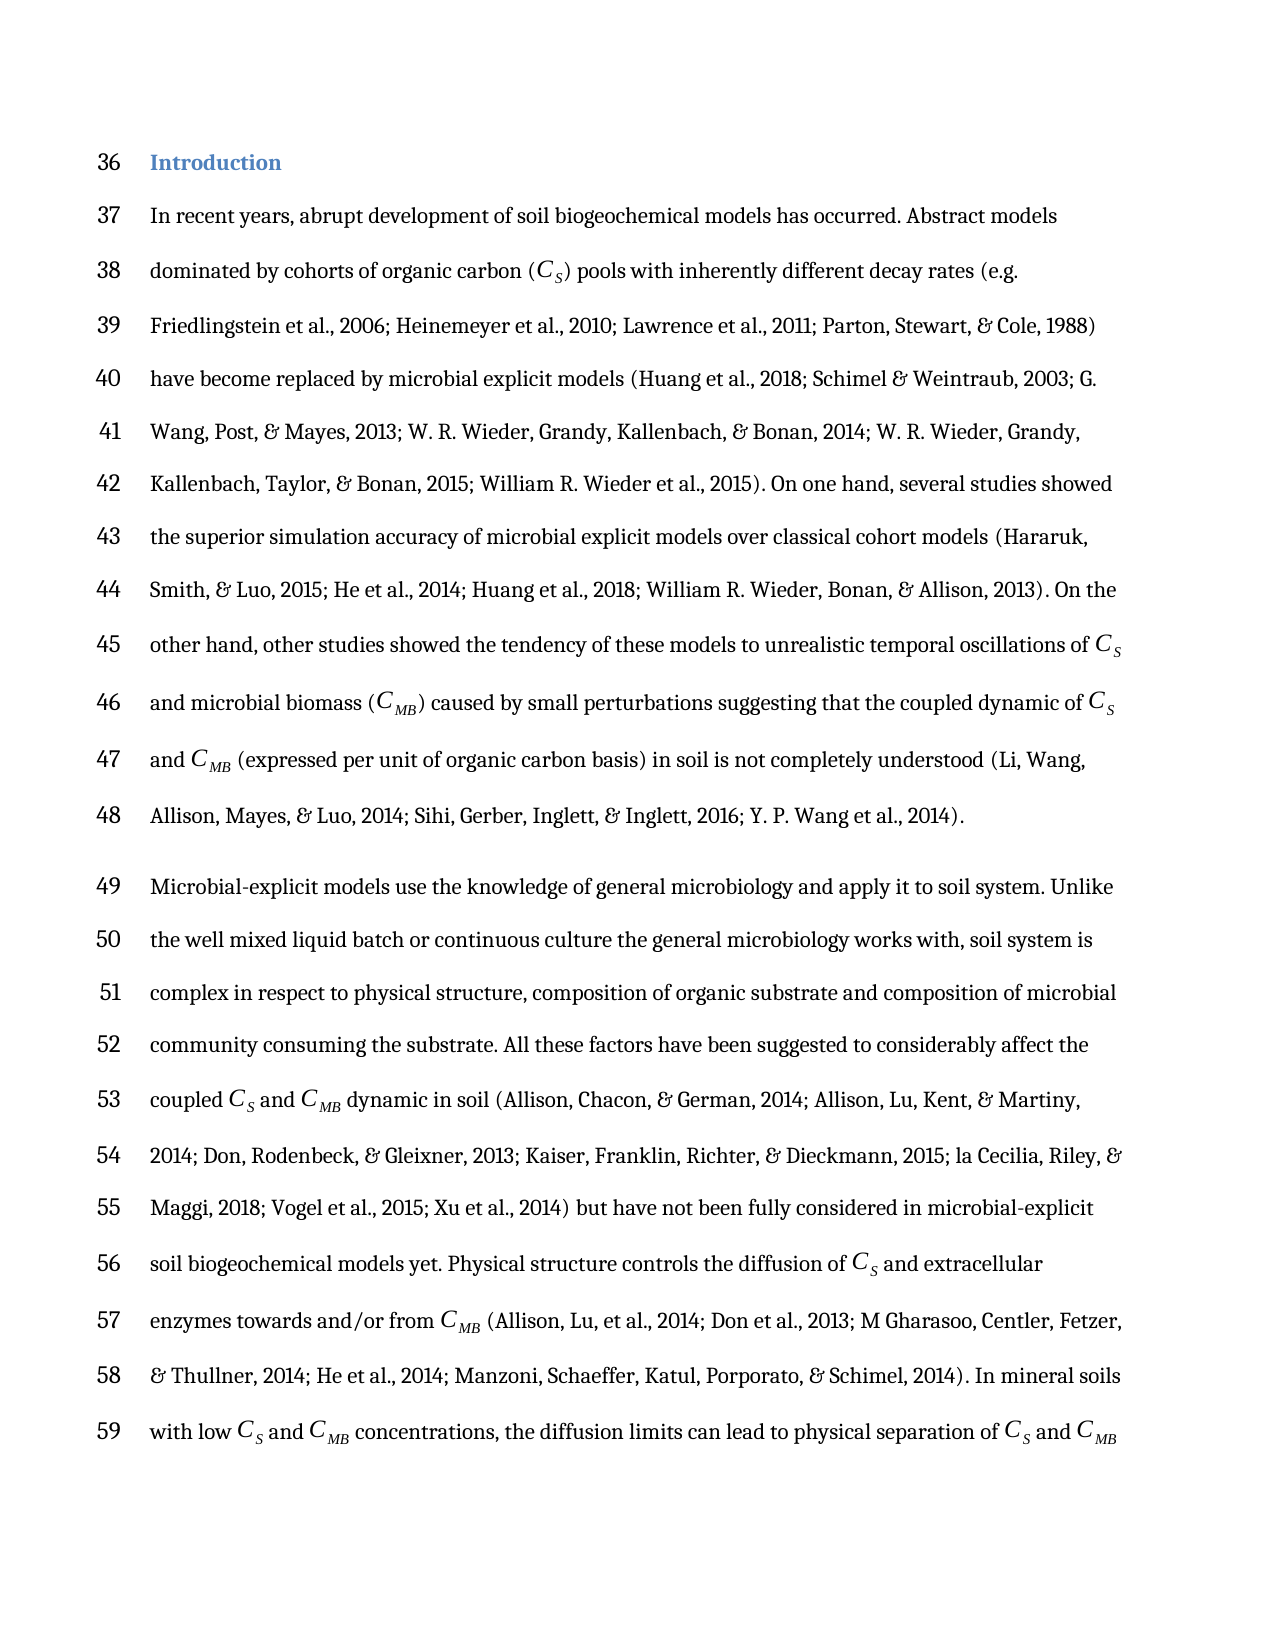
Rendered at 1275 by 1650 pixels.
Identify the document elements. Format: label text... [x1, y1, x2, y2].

subtitle Introduction [150, 150, 1125, 176]
text In recent years, abrupt development of soil biogeochemical models has occurred. Abstract models dominated by cohorts of organic carbon () pools with inherently different decay rates (e.g. Friedlingstein et al., 2006; Heinemeyer et al., 2010; Lawrence et al., 2011; Parton, Stewart, & Cole, 1988) have become replaced by microbial explicit models (Huang et al., 2018; Schimel & Weintraub, 2003; G. Wang, Post, & Mayes, 2013; W. R. Wieder, Grandy, Kallenbach, & Bonan, 2014; W. R. Wieder, Grandy, Kallenbach, Taylor, & Bonan, 2015; William R. Wieder et al., 2015). On one hand, several studies showed the superior simulation accuracy of microbial explicit models over classical cohort models (Hararuk, Smith, & Luo, 2015; He et al., 2014; Huang et al., 2018; William R. Wieder, Bonan, & Allison, 2013). On the other hand, other studies showed the tendency of these models to unrealistic temporal oscillations of and microbial biomass () caused by small perturbations suggesting that the coupled dynamic of and (expressed per unit of organic carbon basis) in soil is not completely understood (Li, Wang, Allison, Mayes, & Luo, 2014; Sihi, Gerber, Inglett, & Inglett, 2016; Y. P. Wang et al., 2014). [150, 203, 1125, 829]
